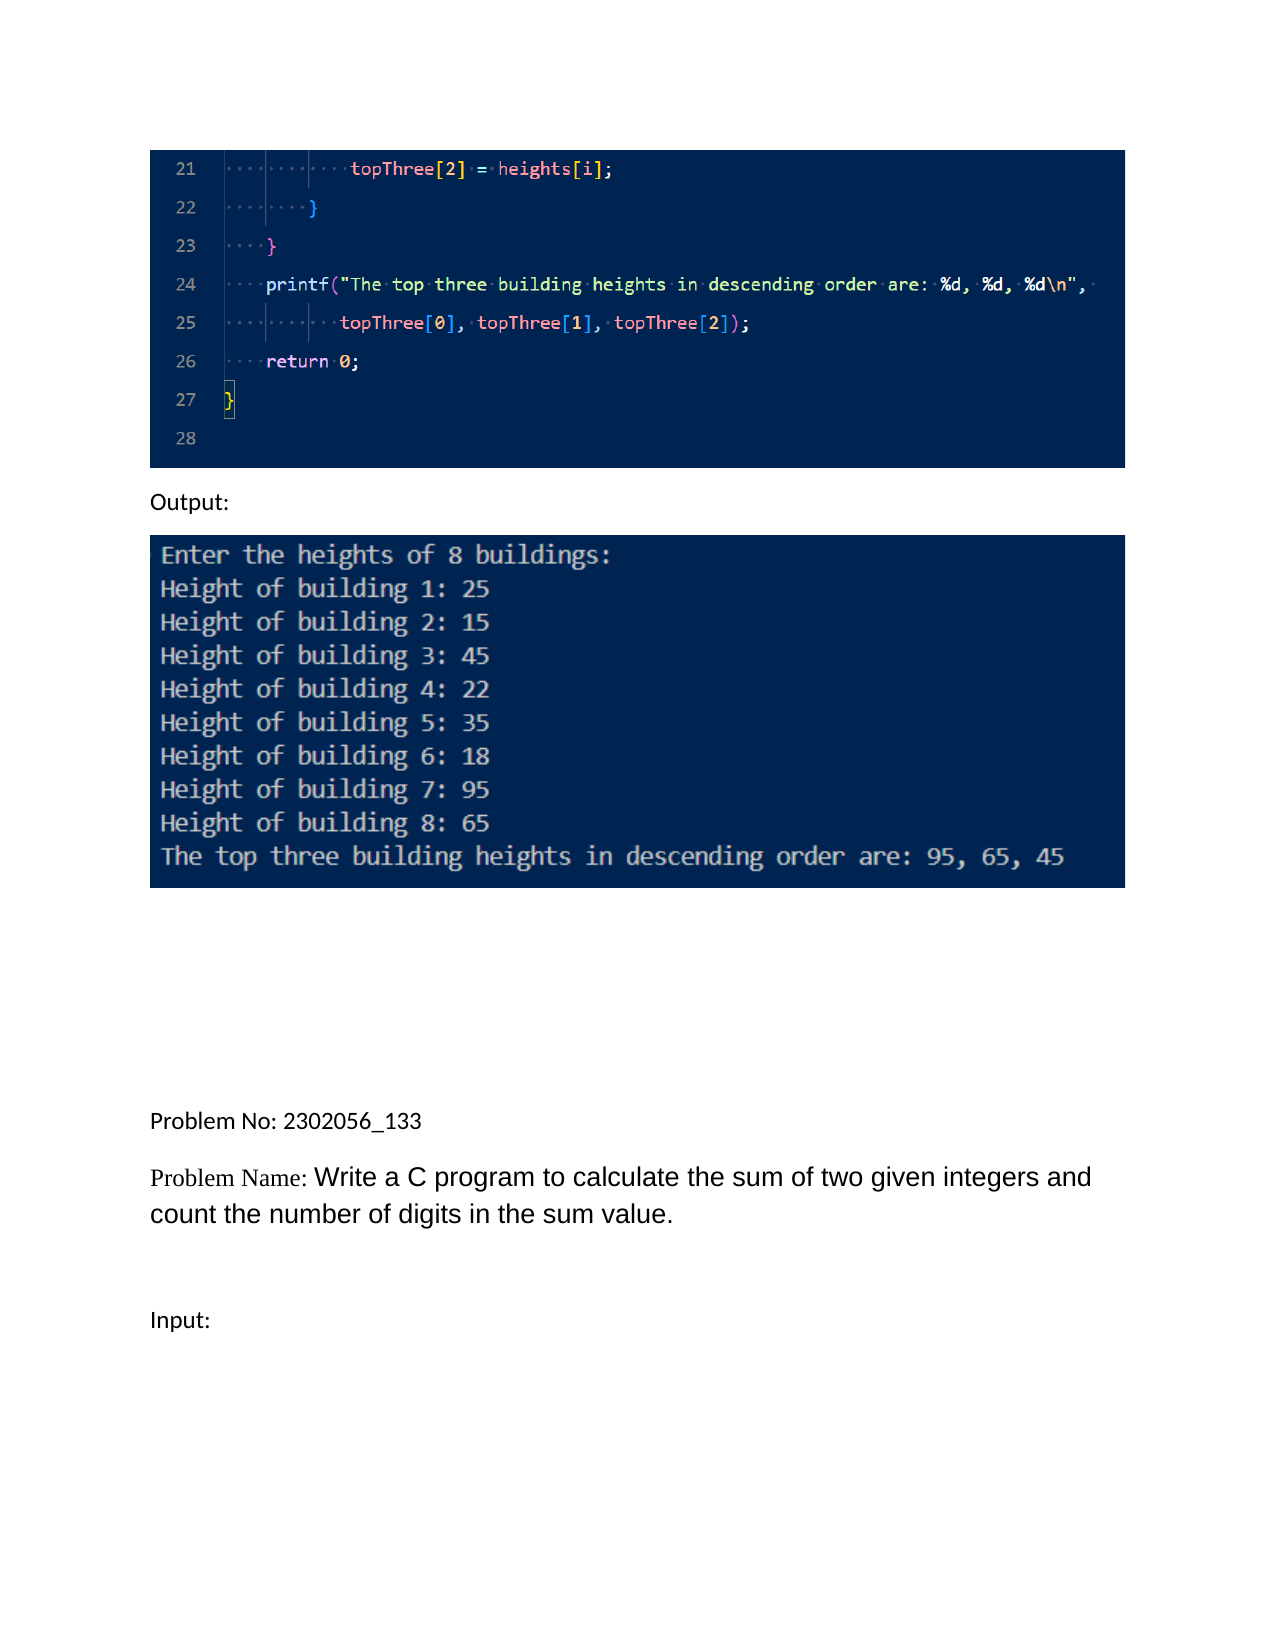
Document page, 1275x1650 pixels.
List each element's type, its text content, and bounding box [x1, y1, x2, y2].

text Problem No: 2302056_133 [150, 1105, 1125, 1136]
text Problem Name: Write a C program to calculate the sum of two given integers and count the number of digits in the sum value. [150, 1155, 1125, 1230]
picture [150, 535, 1125, 888]
picture [150, 150, 1125, 468]
text Output: [150, 486, 1125, 517]
text Input: [150, 1304, 1125, 1335]
